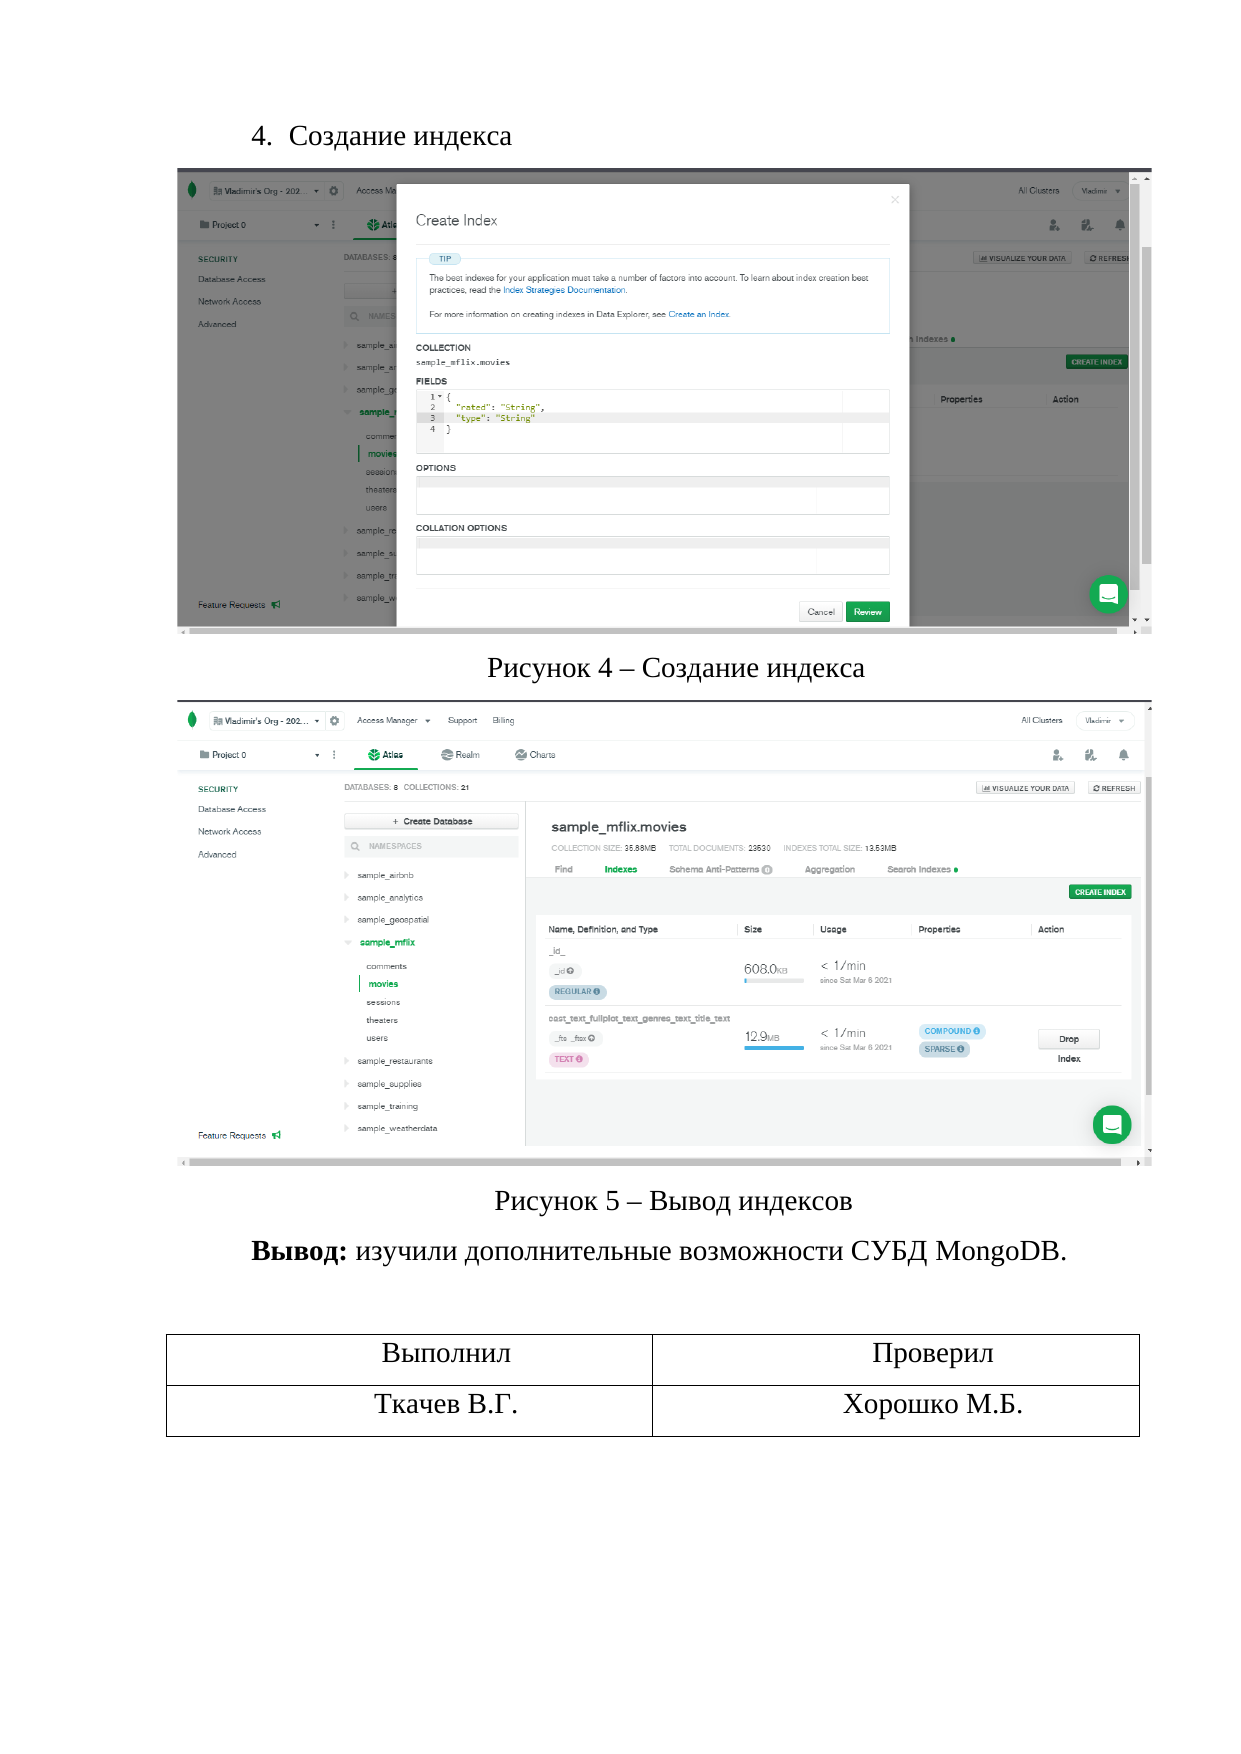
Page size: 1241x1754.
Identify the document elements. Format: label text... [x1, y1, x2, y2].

table_header Выполнил [167, 1335, 652, 1385]
text Рисунок 5 – Вывод индексов [472, 1183, 1152, 1216]
text Рисунок 4 – Создание индекса [398, 650, 1152, 683]
picture [177, 168, 1152, 634]
list Создание индекса [251, 118, 1152, 152]
picture [177, 700, 1152, 1166]
table_cell Хорошко М.Б. [653, 1386, 1139, 1436]
text Вывод: изучили дополнительные возможности СУБД MongoDB. [177, 1233, 1152, 1267]
table_cell Ткачев В.Г. [167, 1386, 652, 1436]
table_header Проверил [653, 1335, 1139, 1385]
